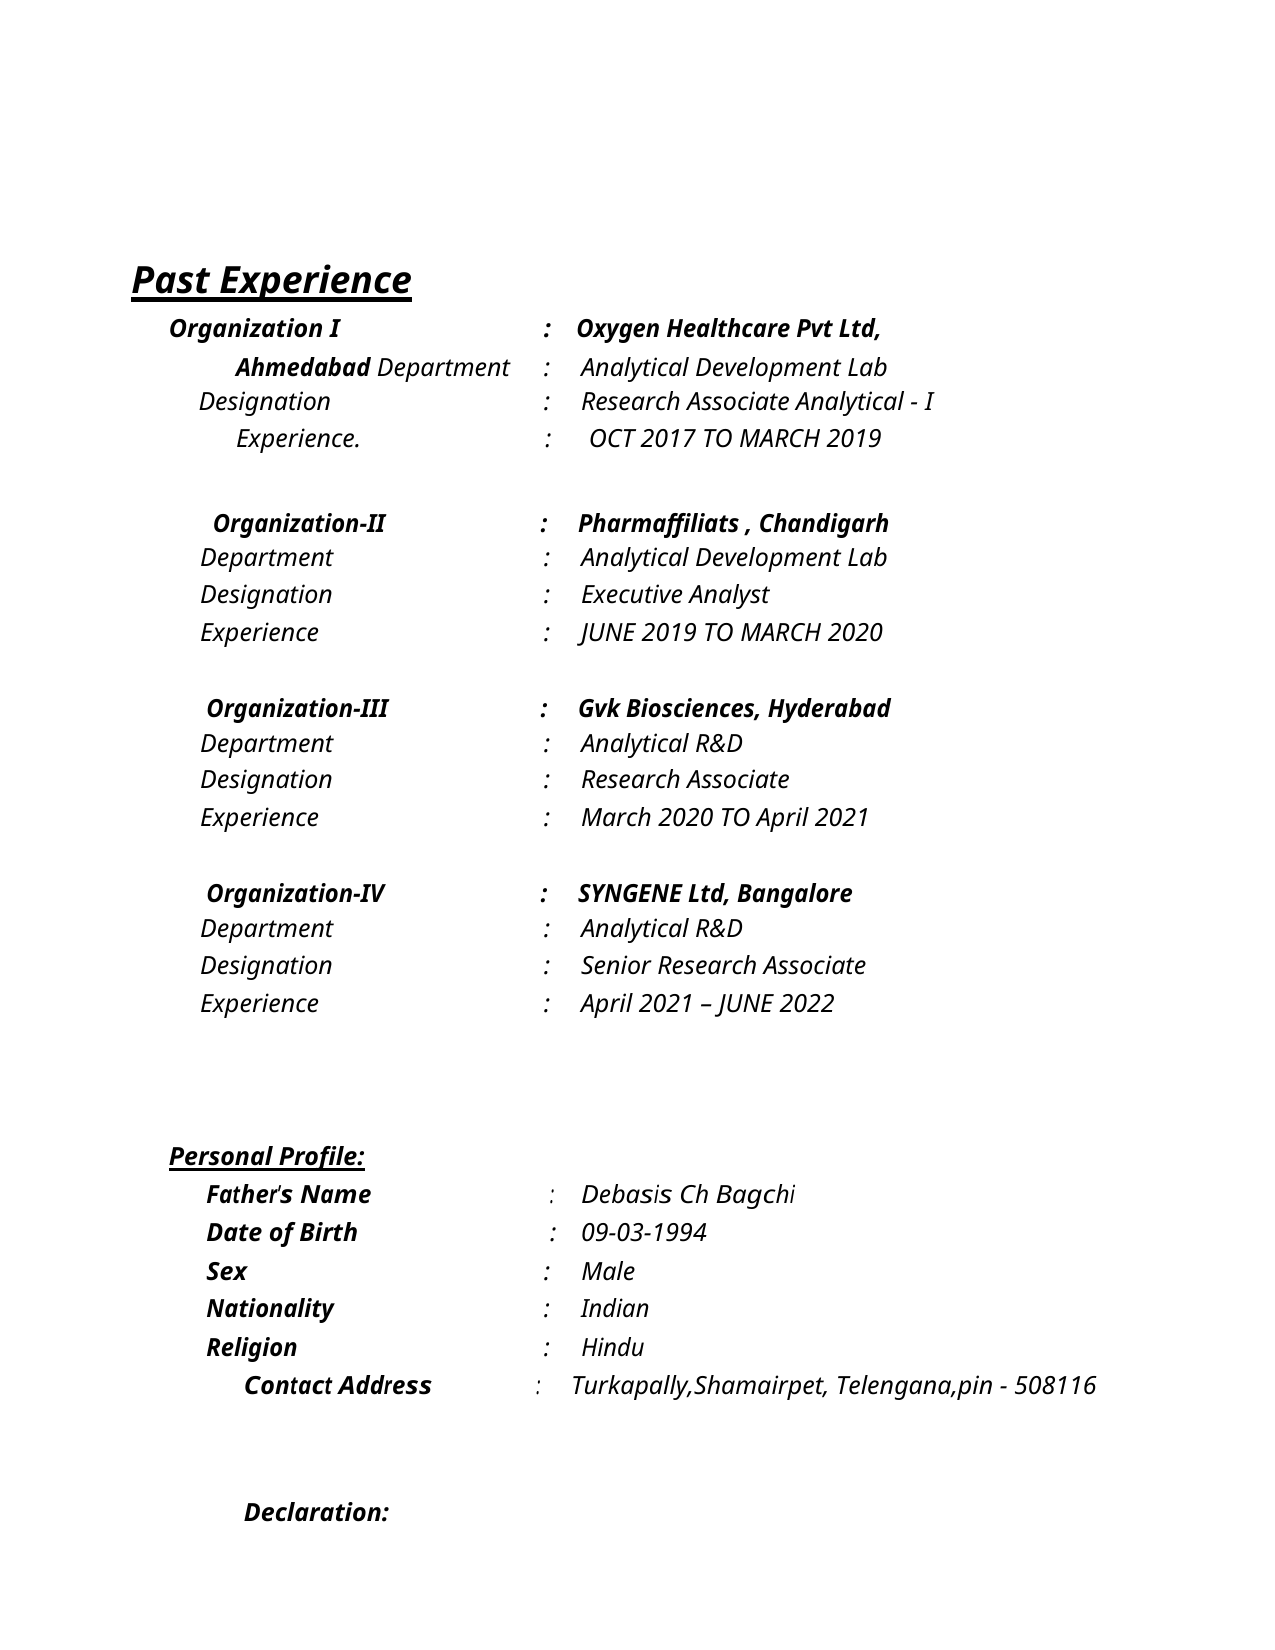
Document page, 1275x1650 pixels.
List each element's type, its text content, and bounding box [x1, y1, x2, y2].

text Nationality : Indian [206, 1291, 1229, 1325]
text Department : Analytical R&D [200, 729, 1229, 758]
text Designation : Research Associate Analytical - I [198, 388, 1229, 417]
text Designation : Senior Research Associate [200, 947, 1229, 982]
text Designation : Executive Analyst [200, 577, 1229, 611]
text Experience. : OCT 2017 TO MARCH 2019 [169, 421, 901, 454]
text Organization-II : Pharmaffiliats , Chandigarh [206, 505, 901, 539]
text Religion : Hindu [206, 1329, 1229, 1363]
text Father’s Name : Debasis Ch Bagchi [206, 1177, 1229, 1211]
text Experience : April 2021 – JUNE 2022 [200, 986, 1229, 1019]
text Declaration: [169, 1494, 1217, 1528]
text Organization-III : Gvk Biosciences, Hyderabad [206, 691, 901, 725]
text Designation : Research Associate [200, 762, 1229, 796]
text Experience : JUNE 2019 TO MARCH 2020 [200, 615, 1229, 649]
text Experience : March 2020 TO April 2021 [200, 800, 1229, 834]
text Organization I : Oxygen Healthcare Pvt Ltd, Ahmedabad Department : Analytical Development Lab [169, 311, 1024, 383]
text Past Experience [131, 254, 1229, 305]
text Date of Birth : 09-03-1994 [206, 1215, 1229, 1249]
text Department : Analytical Development Lab [200, 544, 1229, 573]
text Organization-IV : SYNGENE Ltd, Bangalore [206, 876, 901, 910]
text Contact Address : Turkapally,Shamairpet, Telengana,pin - 508116 [169, 1367, 1217, 1401]
subtitle Personal Profile: [169, 1139, 1229, 1173]
text Sex : Male [206, 1253, 1229, 1287]
text Department : Analytical R&D [200, 914, 1229, 943]
